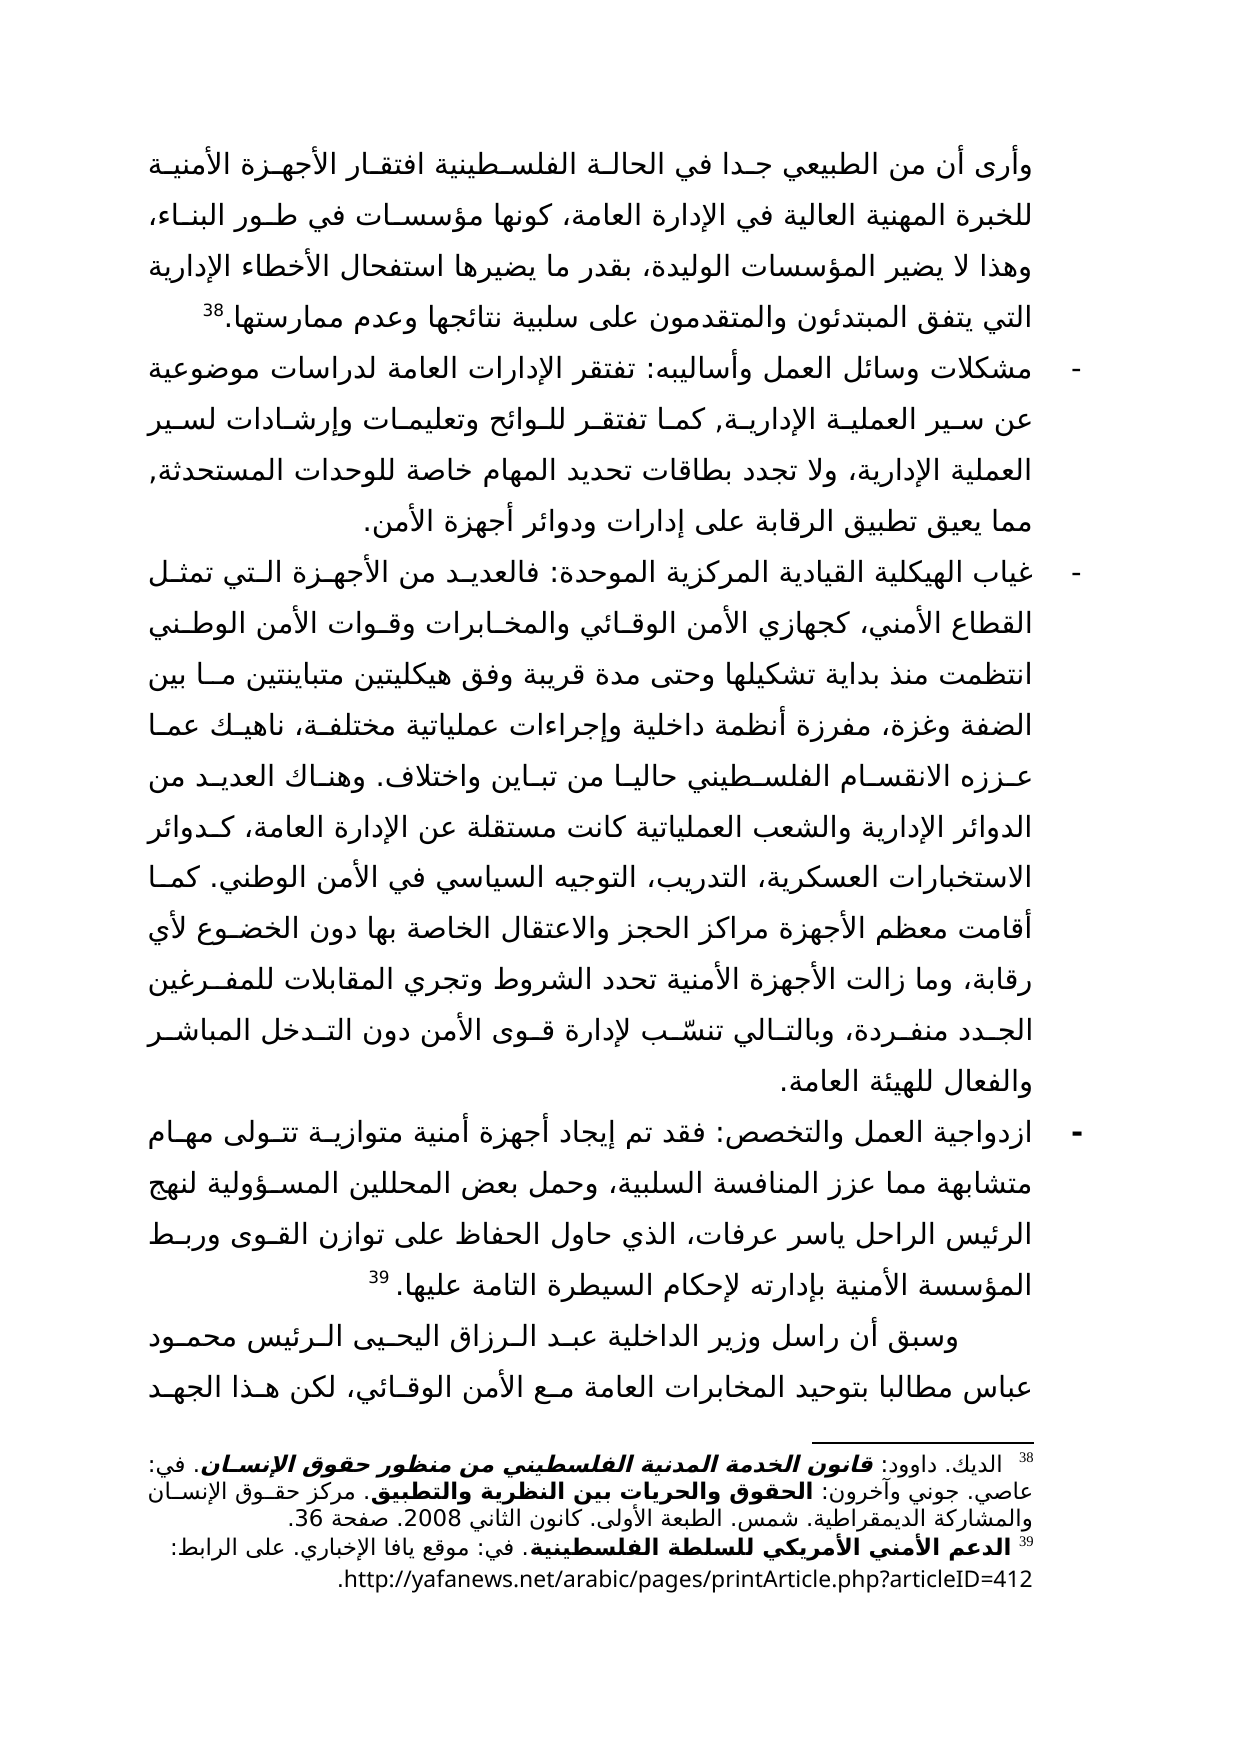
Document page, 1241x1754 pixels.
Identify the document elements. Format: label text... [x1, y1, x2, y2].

list مشكلات وسائل العمل وأساليبه: تفتقر الإدارات العامة لدراسات موضوعية عن سير العملية الإدارية, كما تفتقر للوائح وتعليمات وإرشادات لسير العملية الإدارية، ولا تجدد بطاقات تحديد المهام خاصة للوحدات المستحدثة, مما يعيق تطبيق الرقابة على إدارات ودوائر أجهزة الأمن. [148, 351, 1071, 538]
list غياب الهيكلية القيادية المركزية الموحدة: فالعديد من الأجهزة التي تمثل القطاع الأمني، كجهازي الأمن الوقائي والمخابرات وقوات الأمن الوطني انتظمت منذ بداية تشكيلها وحتى مدة قريبة وفق هيكليتين متباينتين ما بين الضفة وغزة، مفرزة أنظمة داخلية وإجراءات عملياتية مختلفة، ناهيك عما عززه الانقسام الفلسطيني حاليا من تباين واختلاف. وهناك العديد من الدوائر الإدارية والشعب العملياتية كانت مستقلة عن الإدارة العامة، كدوائر الاستخبارات العسكرية، التدريب، التوجيه السياسي في الأمن الوطني. كما أقامت معظم الأجهزة مراكز الحجز والاعتقال الخاصة بها دون الخضوع لأي رقابة، وما زالت الأجهزة الأمنية تحدد الشروط وتجري المقابلات للمفرغين الجدد منفردة، وبالتالي تنسّب لإدارة قوى الأمن دون التدخل المباشر والفعال للهيئة العامة. [148, 555, 1071, 1098]
list ازدواجية العمل والتخصص: فقد تم إيجاد أجهزة أمنية متوازية تتولى مهام متشابهة مما عزز المنافسة السلبية، وحمل بعض المحللين المسؤولية لنهج الرئيس الراحل ياسر عرفات، الذي حاول الحفاظ على توازن القوى وربط المؤسسة الأمنية بإدارته لإحكام السيطرة التامة عليها. [148, 1116, 1071, 1302]
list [148, 148, 1033, 334]
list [148, 1319, 1033, 1404]
